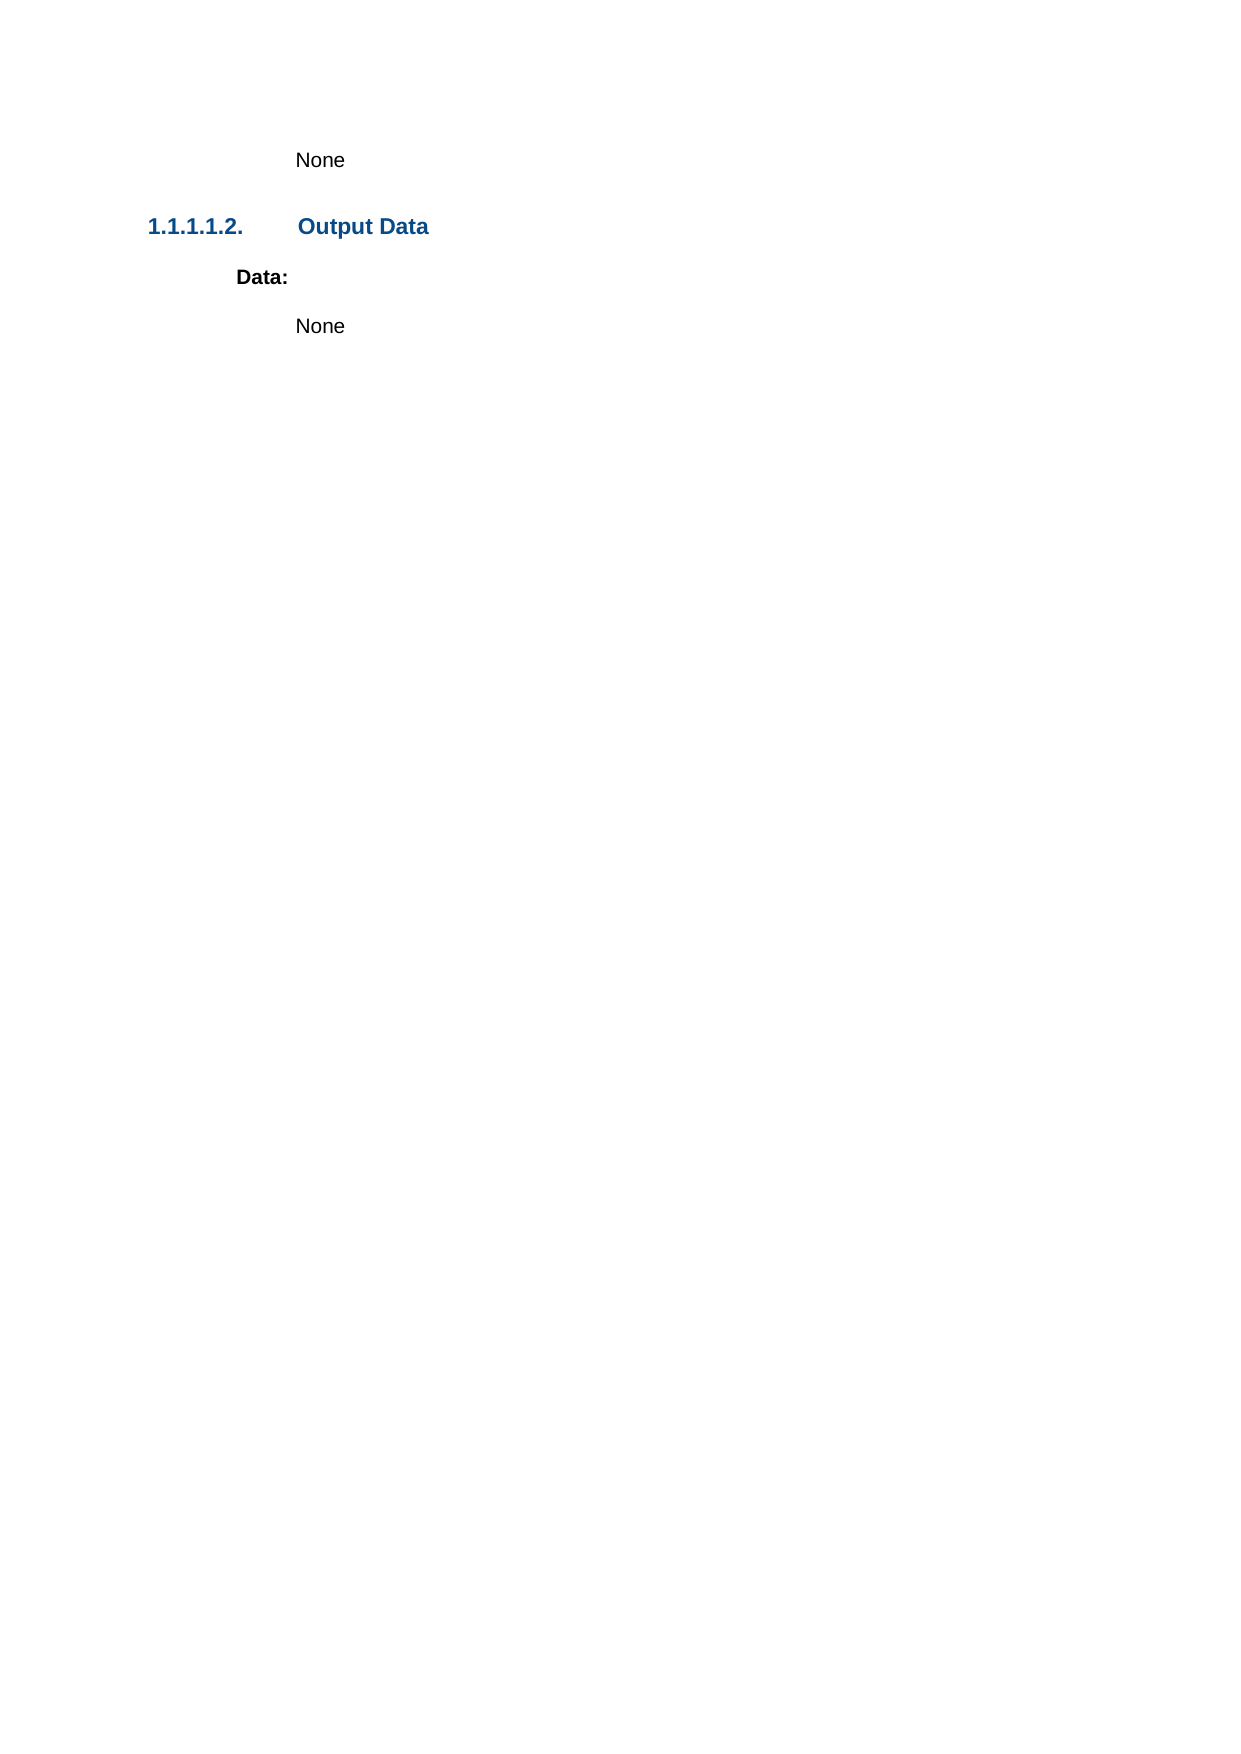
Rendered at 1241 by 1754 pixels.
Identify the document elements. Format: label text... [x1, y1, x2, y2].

text Data: [148, 264, 1093, 288]
subtitle Output Data [148, 213, 1093, 239]
text None [207, 313, 1093, 337]
text None [207, 148, 1093, 172]
